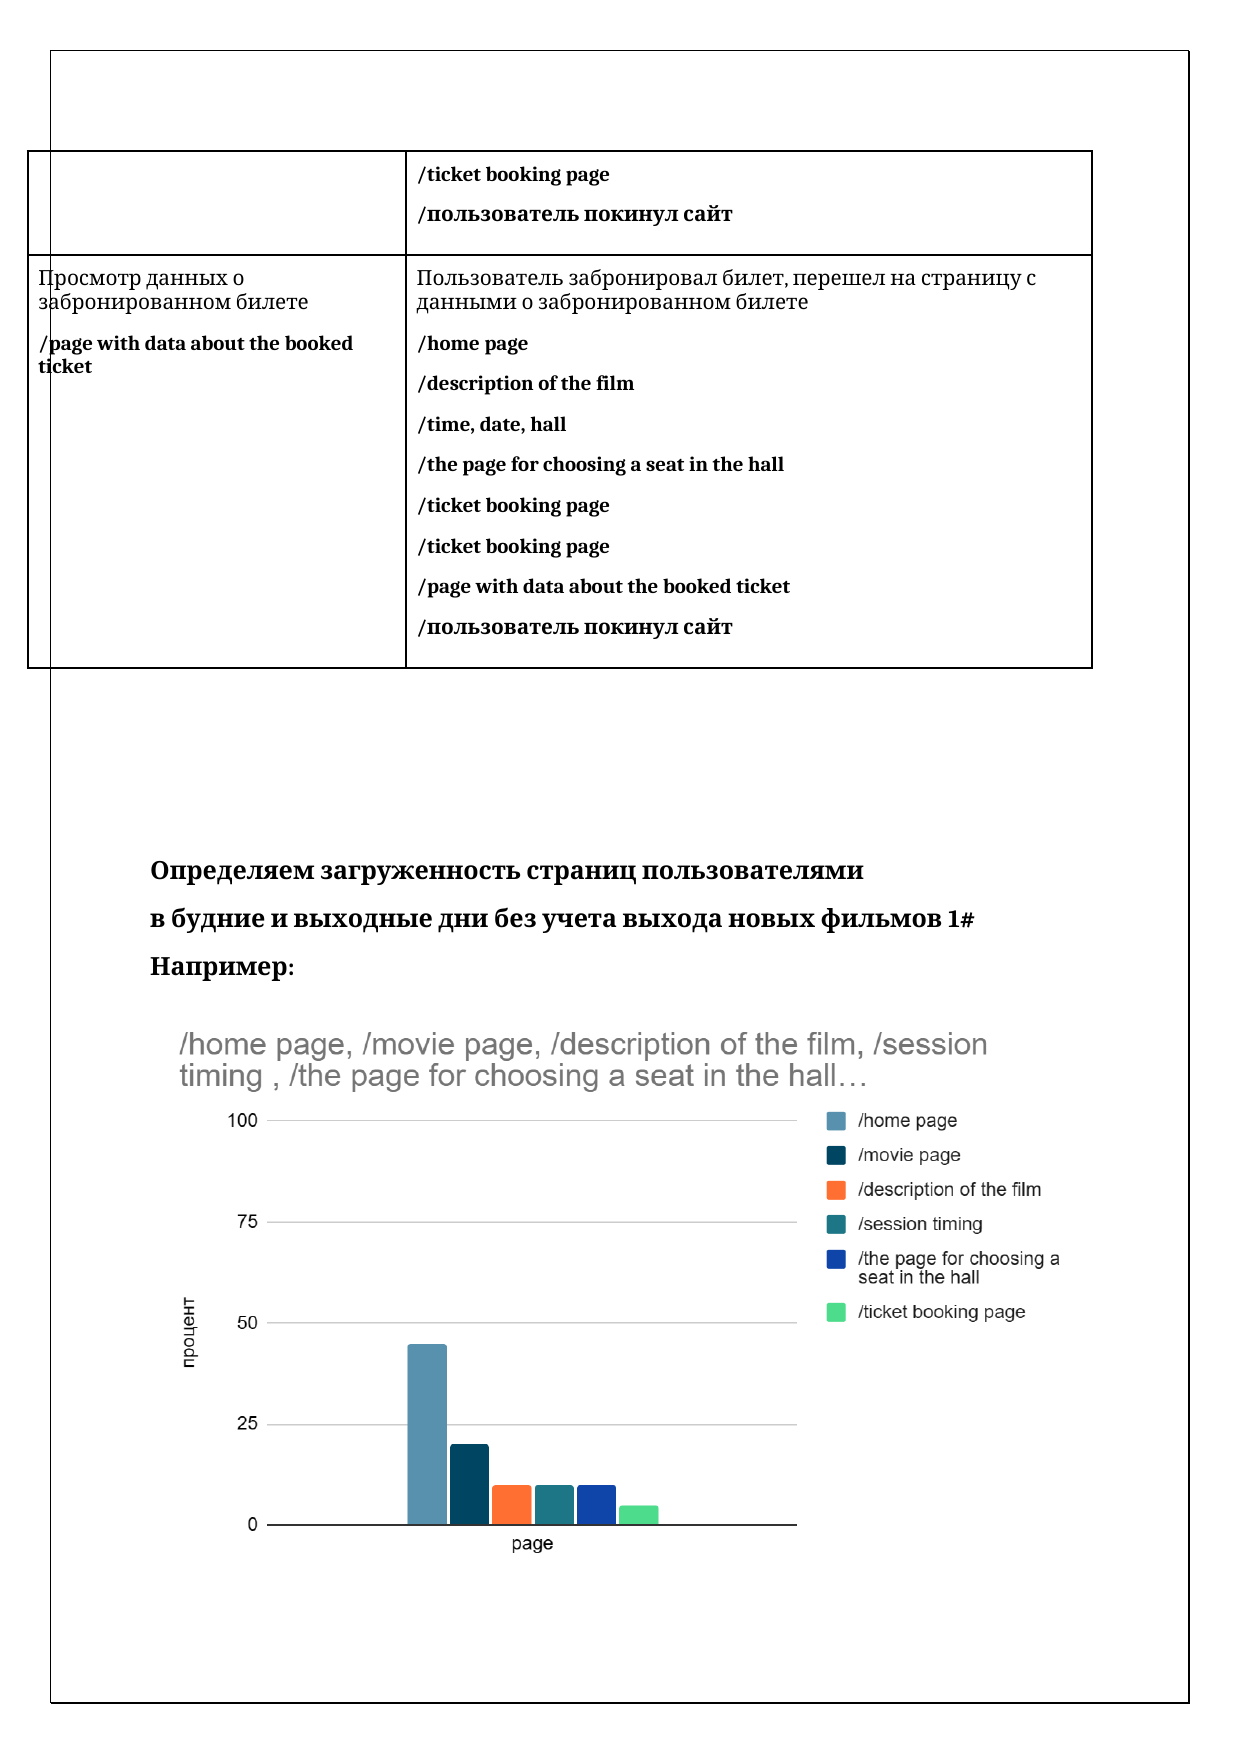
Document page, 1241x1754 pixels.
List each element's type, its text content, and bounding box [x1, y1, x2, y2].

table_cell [51, 152, 405, 254]
table_cell Пользователь забронировал билет, перешел на страницу с данными о забронированном билете /home page /description of the film /time, date, hall /the page for choosing a seat in the hall /ticket booking page /ticket booking page /page with data about the booked ticket /пользователь покинул сайт [407, 256, 1091, 667]
text в будние и выходные дни без учета выхода новых фильмов 1# [150, 905, 1089, 934]
text Например: [150, 953, 1089, 981]
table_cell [29, 152, 50, 254]
table_cell Просмотр данных о забронированном билете /page with data about the booked ticket [51, 256, 405, 667]
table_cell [407, 152, 1091, 254]
text Определяем загруженность страниц пользователями [150, 857, 1089, 886]
table_cell Просмотр данных о забронированном билете /page with data about the booked ticket [29, 256, 50, 667]
picture [150, 1000, 1091, 1582]
